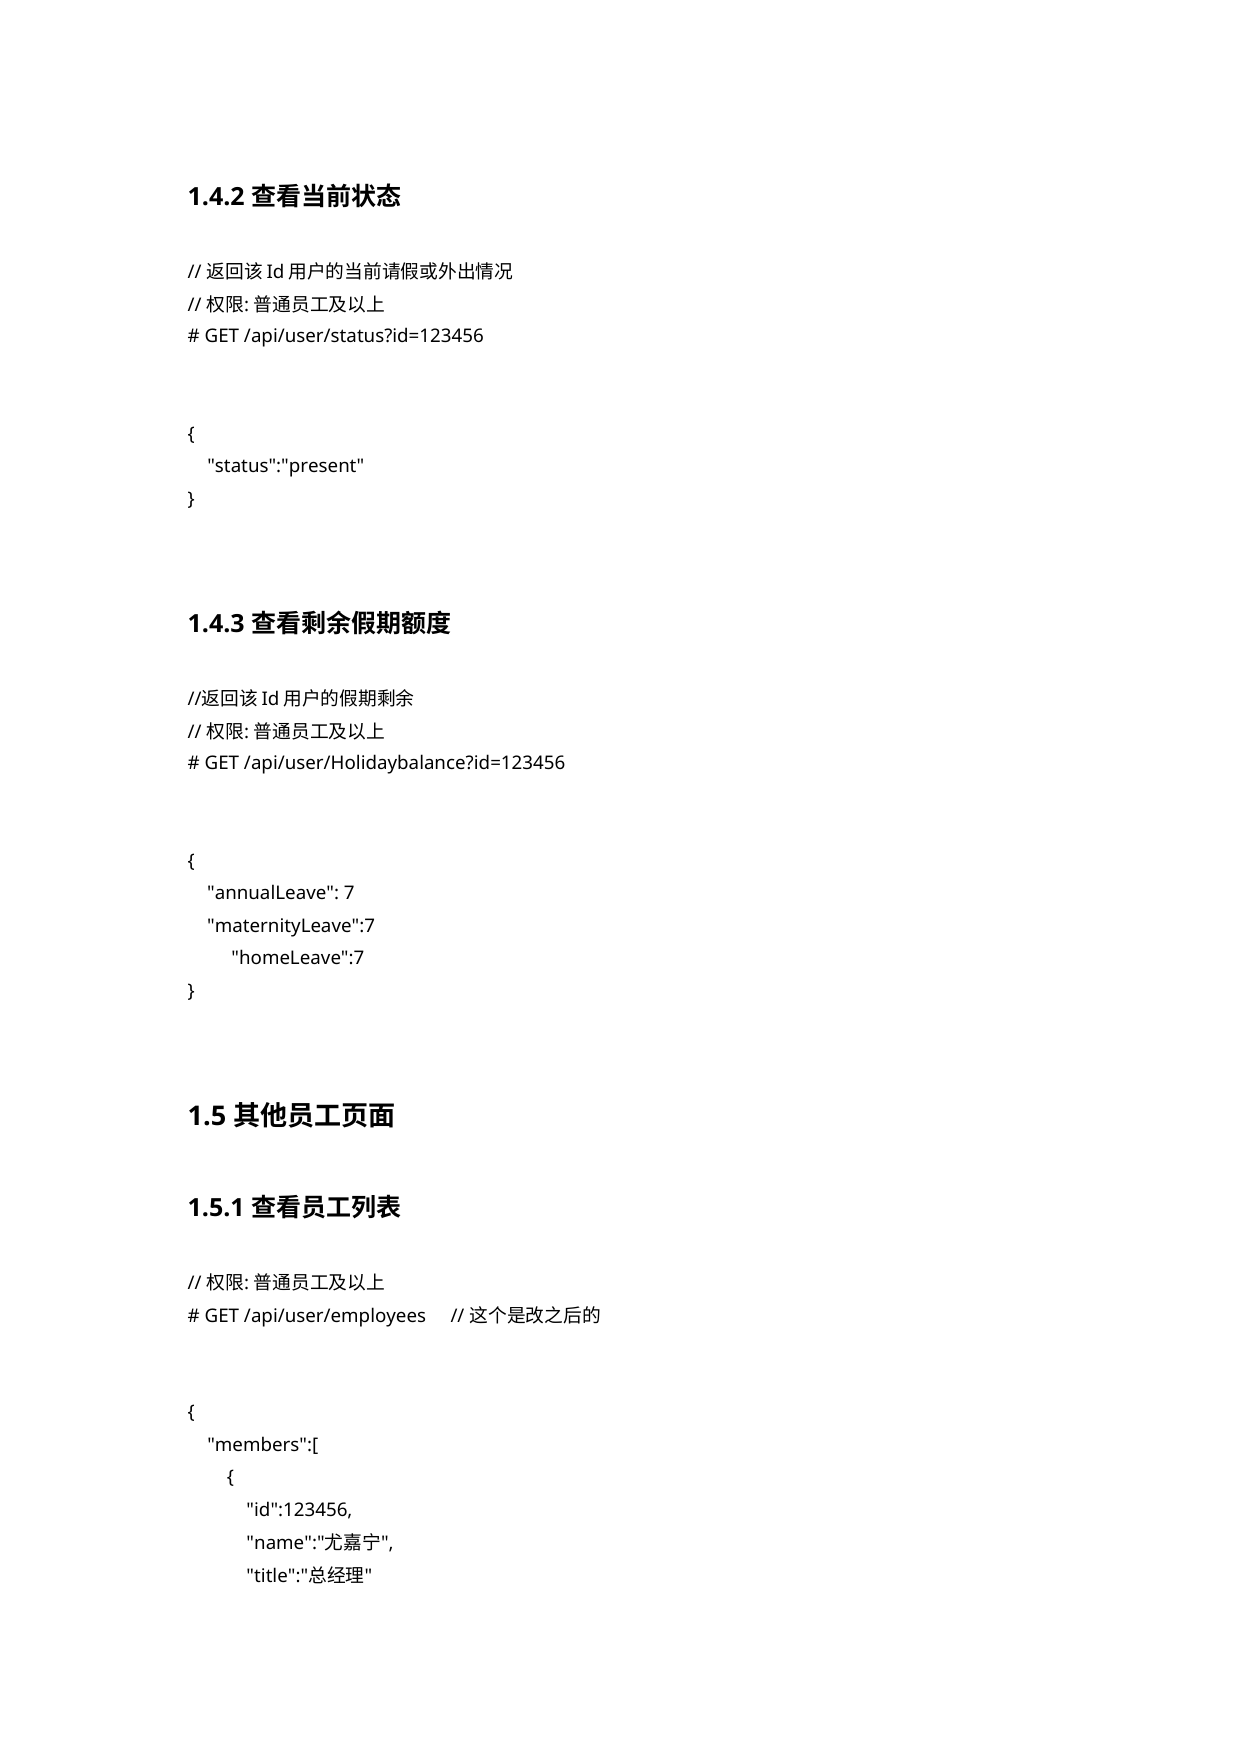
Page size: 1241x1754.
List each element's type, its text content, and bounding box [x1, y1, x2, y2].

text "status":"present" [187, 449, 1053, 482]
text { [187, 417, 1053, 449]
text { [187, 844, 1053, 876]
text 1.5 其他员工页面 [187, 1081, 1053, 1146]
text // 权限: 普通员工及以上 [187, 714, 1053, 746]
text "maternityLeave":7 [187, 909, 1053, 941]
text "title":"总经理" [187, 1558, 1053, 1590]
text # GET /api/user/status?id=123456 [187, 319, 1053, 352]
text { [187, 1395, 1053, 1428]
text # GET /api/user/Holidaybalance?id=123456 [187, 746, 1053, 779]
text //返回该Id用户的假期剩余 [187, 681, 1053, 714]
text // 权限: 普通员工及以上 [187, 287, 1053, 319]
text 1.4.2 查看当前状态 [187, 162, 1053, 227]
text "annualLeave": 7 [187, 876, 1053, 909]
text { [187, 1460, 1053, 1493]
text "homeLeave":7 [187, 941, 1053, 974]
text 1.4.3 查看剩余假期额度 [187, 589, 1053, 654]
text // 返回该Id用户的当前请假或外出情况 [187, 254, 1053, 287]
text } [187, 482, 1053, 514]
text 1.5.1 查看员工列表 [187, 1173, 1053, 1238]
text "name":"尤嘉宁", [187, 1525, 1053, 1558]
text # GET /api/user/employees // 这个是改之后的 [187, 1298, 1053, 1330]
text } [187, 974, 1053, 1006]
text // 权限: 普通员工及以上 [187, 1265, 1053, 1298]
text "members":[ [187, 1428, 1053, 1460]
text "id":123456, [187, 1493, 1053, 1525]
